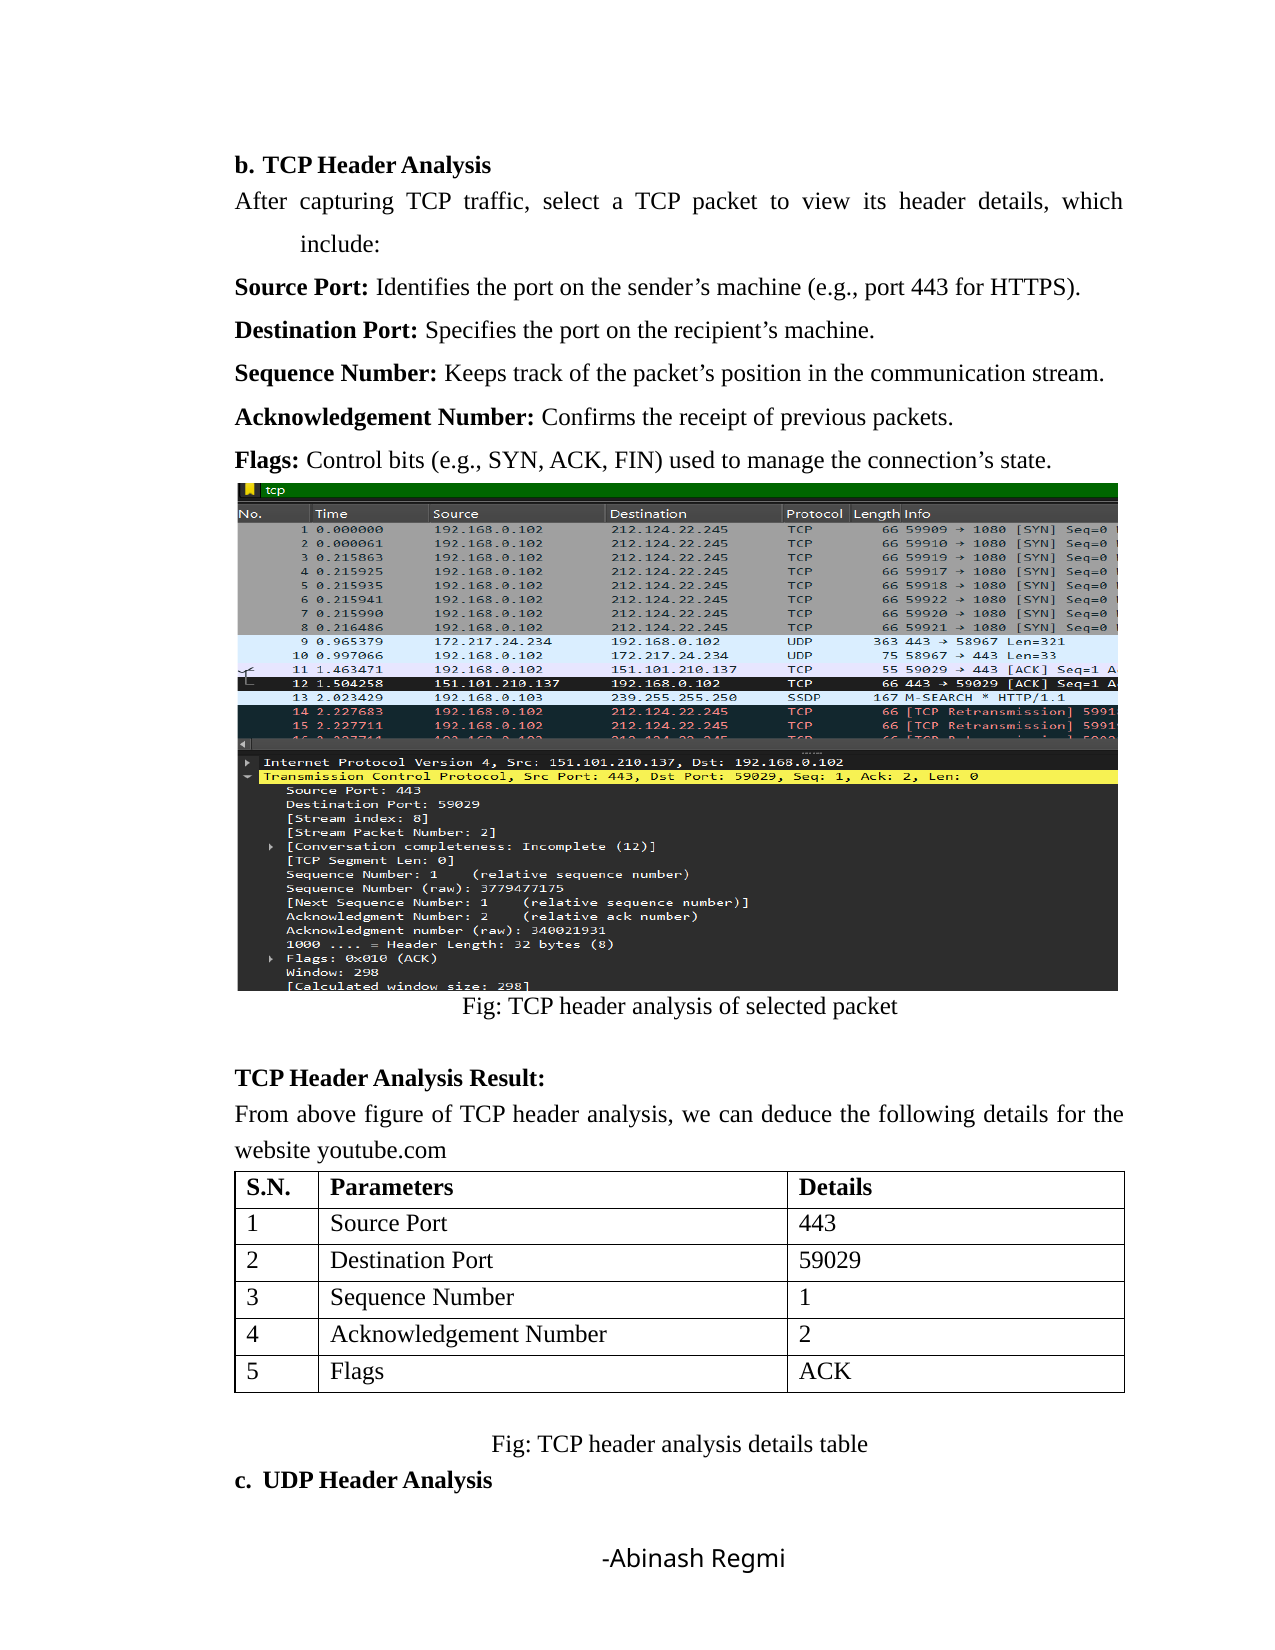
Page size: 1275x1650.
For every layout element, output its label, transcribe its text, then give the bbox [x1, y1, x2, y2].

table_cell Sequence Number [319, 1282, 787, 1318]
text Flags: Control bits (e.g., SYN, ACK, FIN) used to manage the connection’s state. [234, 445, 1125, 473]
table_cell 2 [788, 1319, 1124, 1355]
list UDP Header Analysis [234, 1465, 1125, 1493]
text Sequence Number: Keeps track of the packet’s position in the communication stream. [234, 358, 1125, 387]
table_cell Acknowledgement Number [319, 1319, 787, 1355]
table_cell 5 [236, 1356, 318, 1392]
text Destination Port: Specifies the port on the recipient’s machine. [234, 315, 1125, 344]
table_cell 1 [236, 1209, 318, 1244]
table_header Details [788, 1172, 1124, 1207]
table_cell 59029 [788, 1245, 1124, 1281]
table_cell 1 [788, 1282, 1124, 1318]
table_cell 3 [236, 1282, 318, 1318]
list TCP Header Analysis [234, 150, 1125, 179]
table_cell 2 [236, 1245, 318, 1281]
table_cell 4 [236, 1319, 318, 1355]
table_cell Destination Port [319, 1245, 787, 1281]
text TCP Header Analysis Result: [234, 1063, 1125, 1092]
table_cell Source Port [319, 1209, 787, 1244]
text Source Port: Identifies the port on the sender’s machine (e.g., port 443 for HTTPS). [234, 272, 1125, 301]
table_header S.N. [236, 1172, 318, 1207]
table_cell 443 [788, 1209, 1124, 1244]
text After capturing TCP traffic, select a TCP packet to view its header details, which include: [234, 186, 1125, 258]
text Acknowledgement Number: Confirms the receipt of previous packets. [234, 402, 1125, 430]
picture [237, 483, 1118, 991]
text Fig: TCP header analysis details table [234, 1429, 1125, 1458]
table_cell Flags [319, 1356, 787, 1392]
text Fig: TCP header analysis of selected packet [234, 991, 1125, 1020]
table_header Parameters [319, 1172, 787, 1207]
table_cell ACK [788, 1356, 1124, 1392]
text From above figure of TCP header analysis, we can deduce the following details for the website youtube.com [234, 1099, 1125, 1163]
